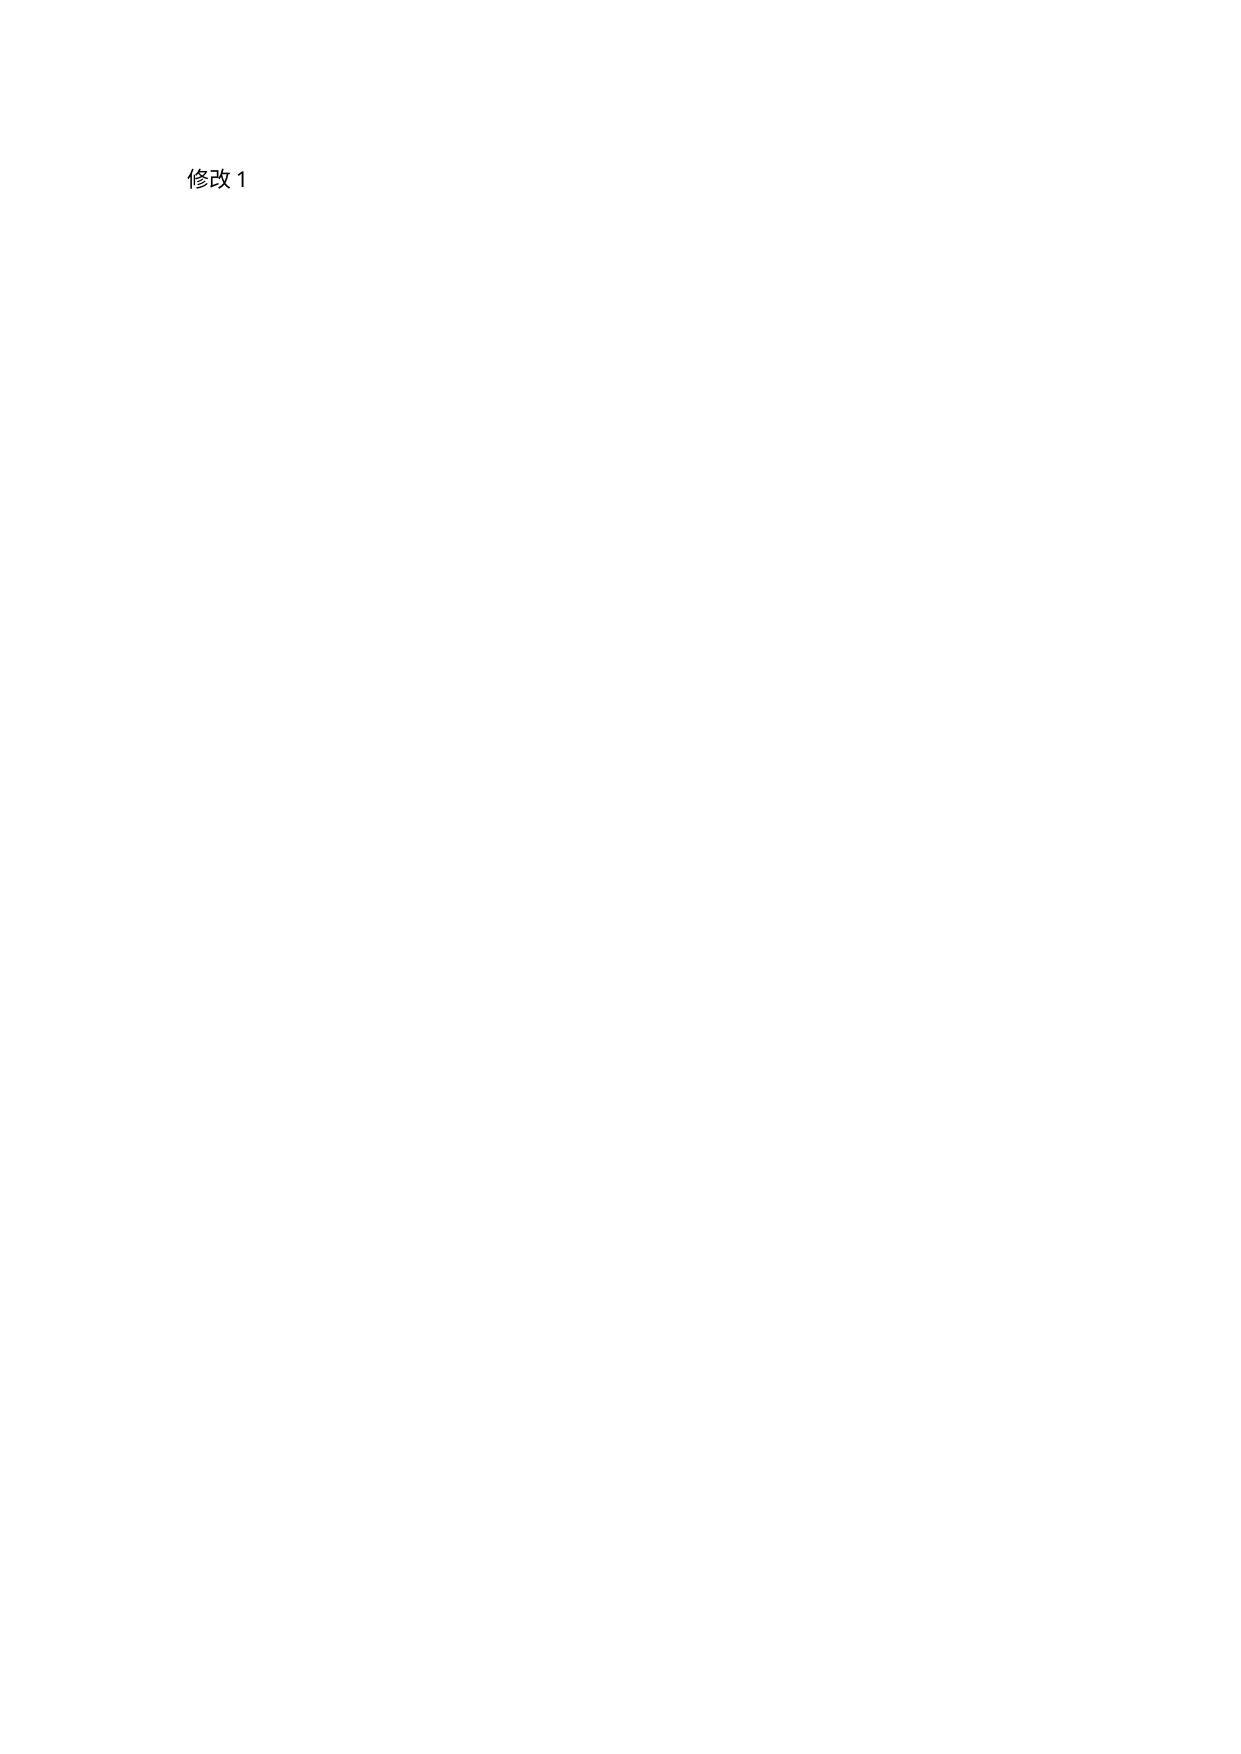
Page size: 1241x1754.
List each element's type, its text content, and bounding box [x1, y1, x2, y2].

text 修改1 [187, 162, 1053, 194]
